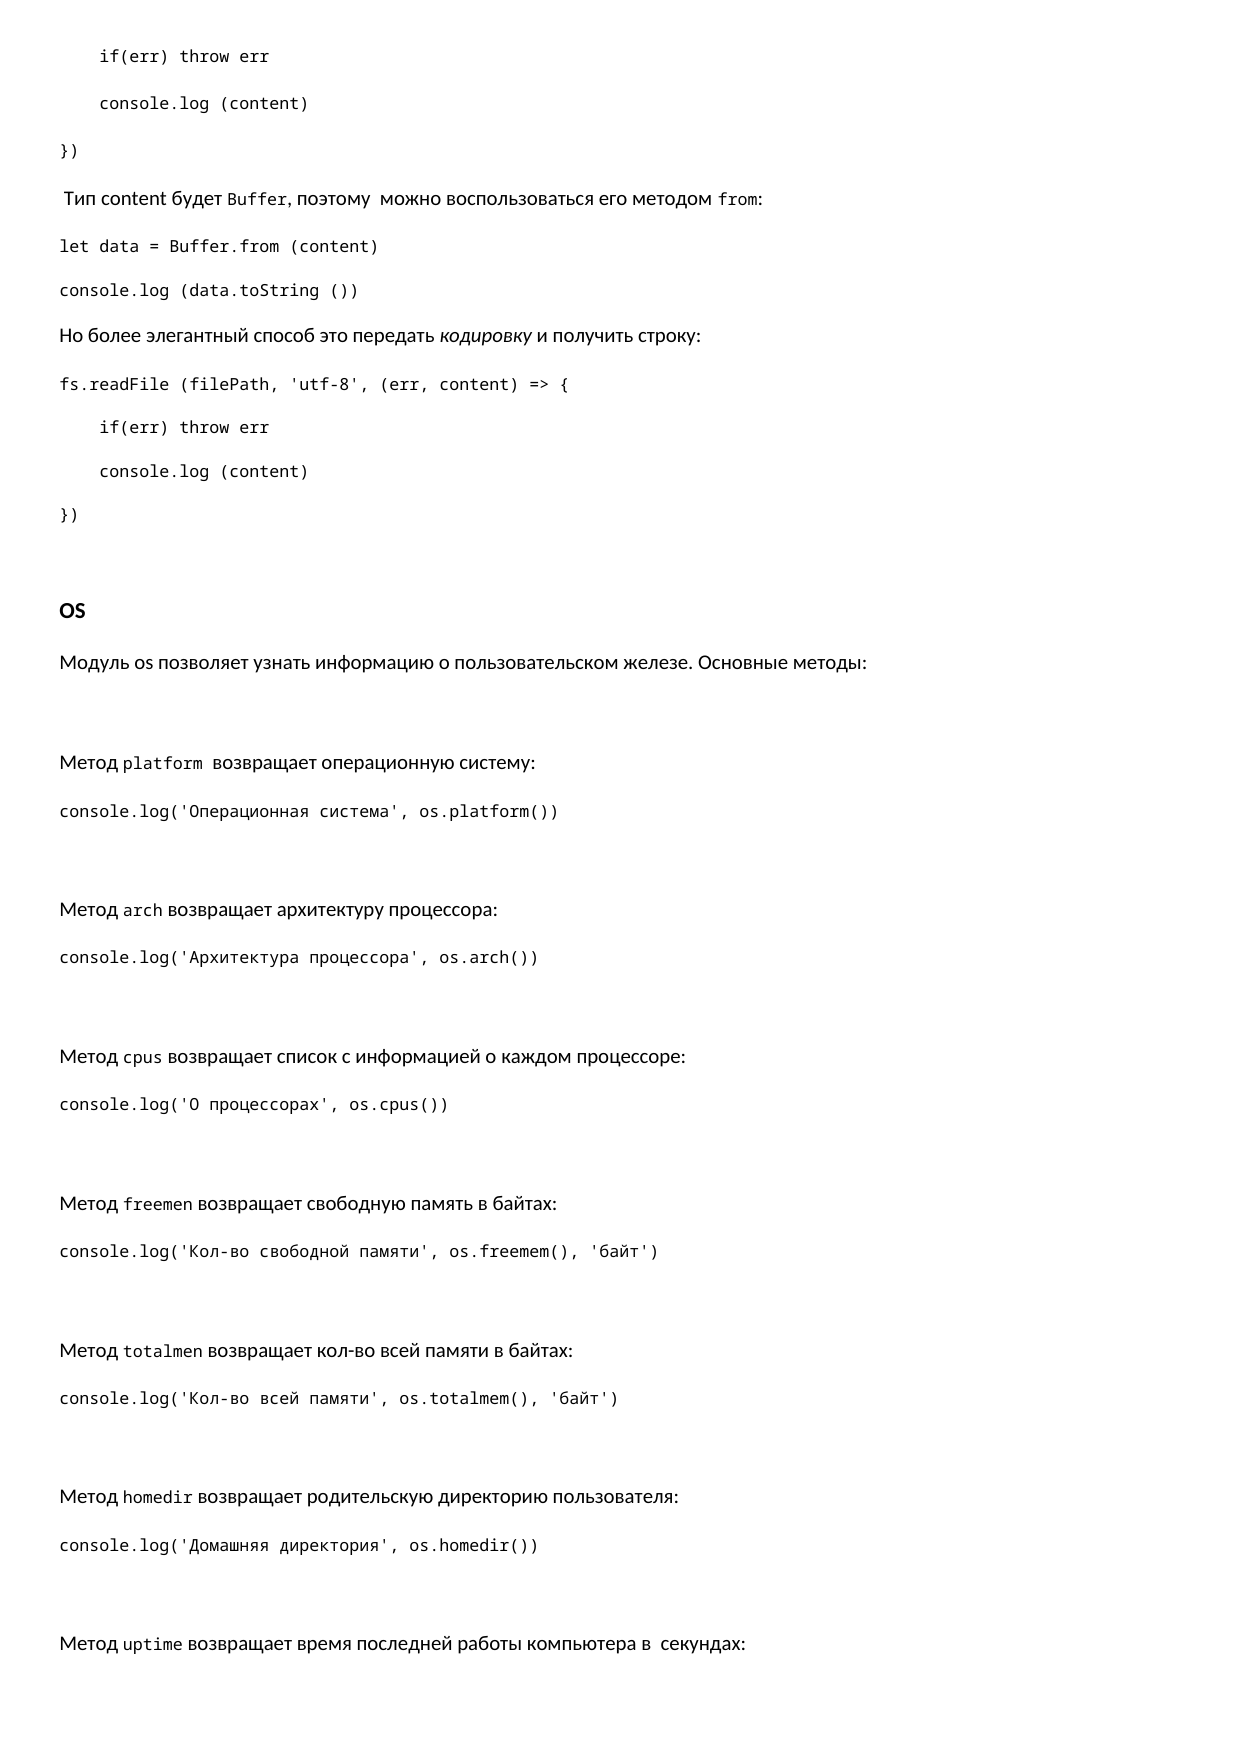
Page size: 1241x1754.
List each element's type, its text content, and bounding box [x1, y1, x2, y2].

text console.log('О процессорах', os.cpus()) [59, 1093, 1152, 1116]
text if(err) throw err [59, 44, 1152, 67]
text Метод cpus возвращает список с информацией о каждом процессоре: [59, 1043, 1152, 1068]
text Метод uptime возвращает время последней работы компьютера в секундах: [59, 1631, 1152, 1656]
text if(err) throw err [59, 416, 1152, 438]
text OS [59, 596, 1152, 624]
text Метод arch возвращает архитектуру процессора: [59, 896, 1152, 922]
text Тип content будет Buffer, поэтому можно воспользоваться его методом from: [59, 185, 1152, 210]
text console.log (content) [59, 91, 1152, 114]
text console.log (data.toString ()) [59, 278, 1152, 301]
text Метод freemen возвращает свободную память в байтах: [59, 1190, 1152, 1215]
text Метод platform возвращает операционную систему: [59, 749, 1152, 775]
text console.log('Кол-во всей памяти', os.totalmem(), 'байт') [59, 1387, 1152, 1409]
text Метод homedir возвращает родительскую директорию пользователя: [59, 1484, 1152, 1509]
text fs.readFile (filePath, 'utf-8', (err, content) => { [59, 372, 1152, 395]
text console.log('Операционная система', os.platform()) [59, 799, 1152, 822]
text let data = Buffer.from (content) [59, 235, 1152, 258]
text Метод totalmen возвращает кол-во всей памяти в байтах: [59, 1337, 1152, 1362]
text }) [59, 503, 1152, 525]
text Но более элегантный способ это передать кодировку и получить строку: [59, 322, 1152, 347]
text console.log('Домашняя директория', os.homedir()) [59, 1534, 1152, 1556]
text console.log('Кол-во свободной памяти', os.freemem(), 'байт') [59, 1240, 1152, 1263]
text }) [59, 138, 1152, 161]
text console.log (content) [59, 459, 1152, 482]
text console.log('Архитектура процессора', os.arch()) [59, 946, 1152, 969]
text Модуль os позволяет узнать информацию о пользовательском железе. Основные методы: [59, 649, 1152, 675]
